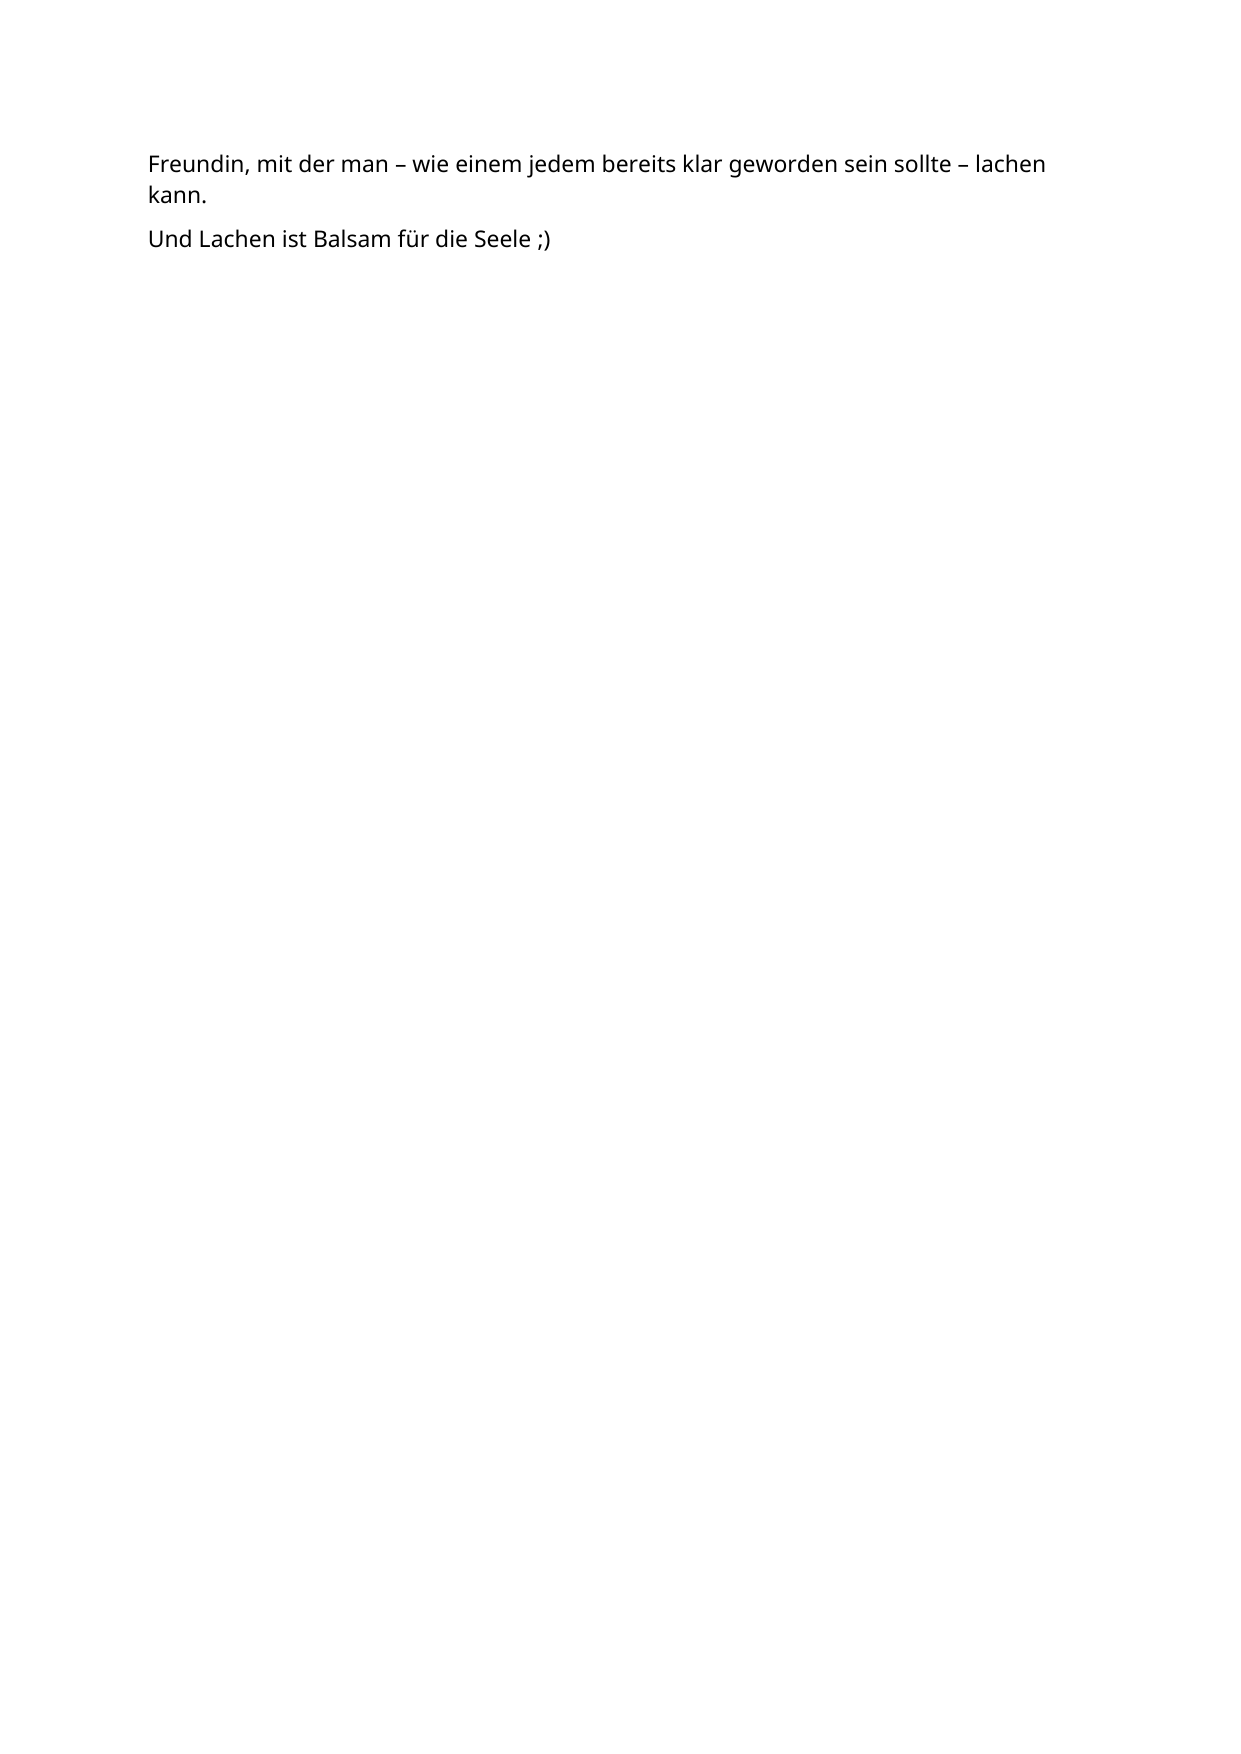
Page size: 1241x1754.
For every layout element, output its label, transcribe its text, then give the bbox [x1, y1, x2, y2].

text Und Lachen ist Balsam für die Seele ;) [148, 223, 1093, 254]
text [148, 148, 1093, 210]
